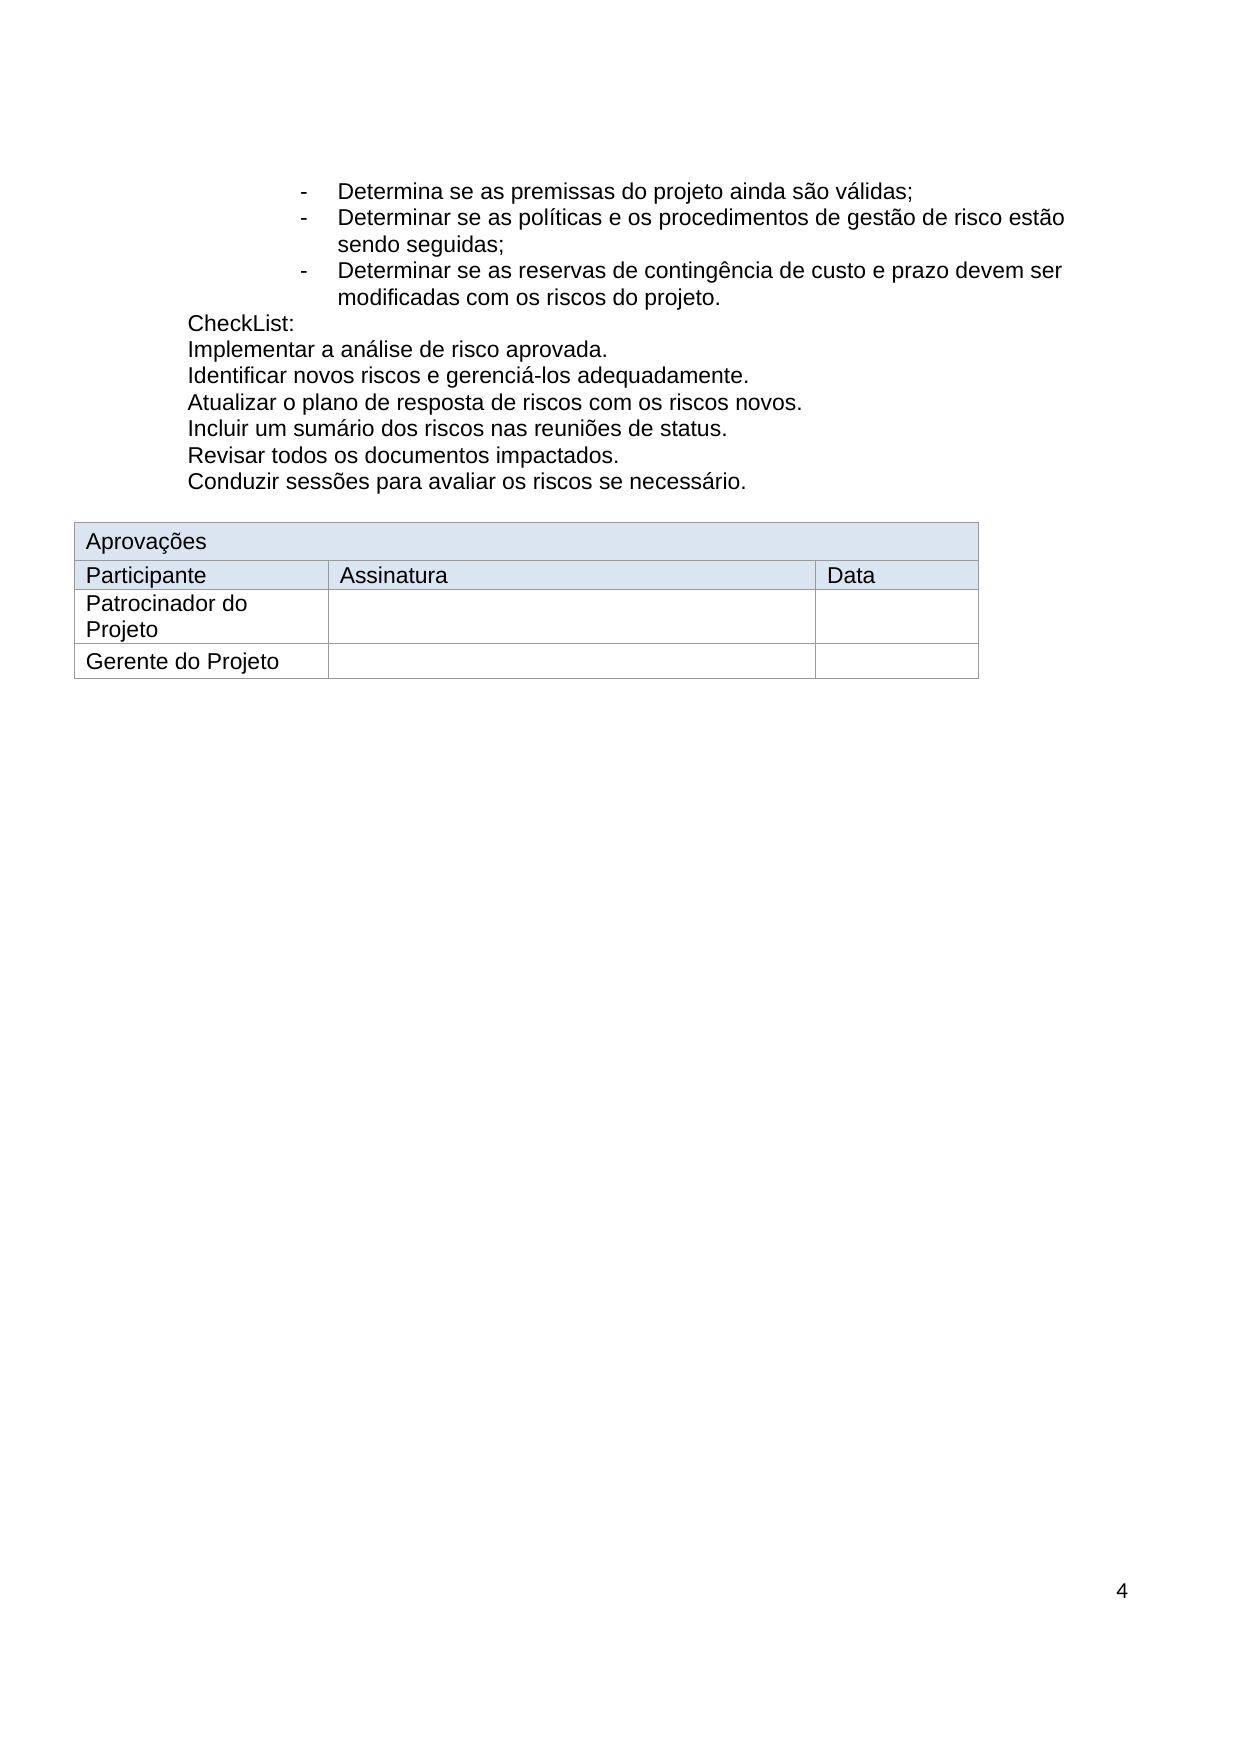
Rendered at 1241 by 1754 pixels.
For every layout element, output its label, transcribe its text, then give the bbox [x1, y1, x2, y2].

table_cell [329, 644, 815, 678]
text Implementar a análise de risco aprovada. [187, 336, 1128, 362]
list Determinar se as reservas de contingência de custo e prazo devem ser modificadas com os riscos do projeto. [300, 257, 1128, 310]
text Conduzir sessões para avaliar os riscos se necessário. [187, 468, 1128, 494]
text Revisar todos os documentos impactados. [187, 442, 1128, 468]
table_cell Assinatura [329, 561, 815, 589]
text CheckList: [187, 310, 1128, 336]
table_cell Data [816, 561, 978, 589]
table_cell Participante [75, 561, 328, 589]
text Identificar novos riscos e gerenciá-los adequadamente. [187, 362, 1128, 389]
list Determinar se as políticas e os procedimentos de gestão de risco estão sendo seguidas; [300, 204, 1128, 257]
list Determina se as premissas do projeto ainda são válidas; [300, 178, 1128, 204]
table_cell [329, 590, 815, 643]
table_cell Gerente do Projeto [75, 644, 328, 678]
table_header Aprovações [75, 523, 978, 560]
table_cell [816, 590, 978, 643]
text Atualizar o plano de resposta de riscos com os riscos novos. [187, 389, 1128, 415]
table_cell [816, 644, 978, 678]
table_cell Patrocinador do Projeto [75, 590, 328, 643]
text Incluir um sumário dos riscos nas reuniões de status. [187, 415, 1128, 442]
